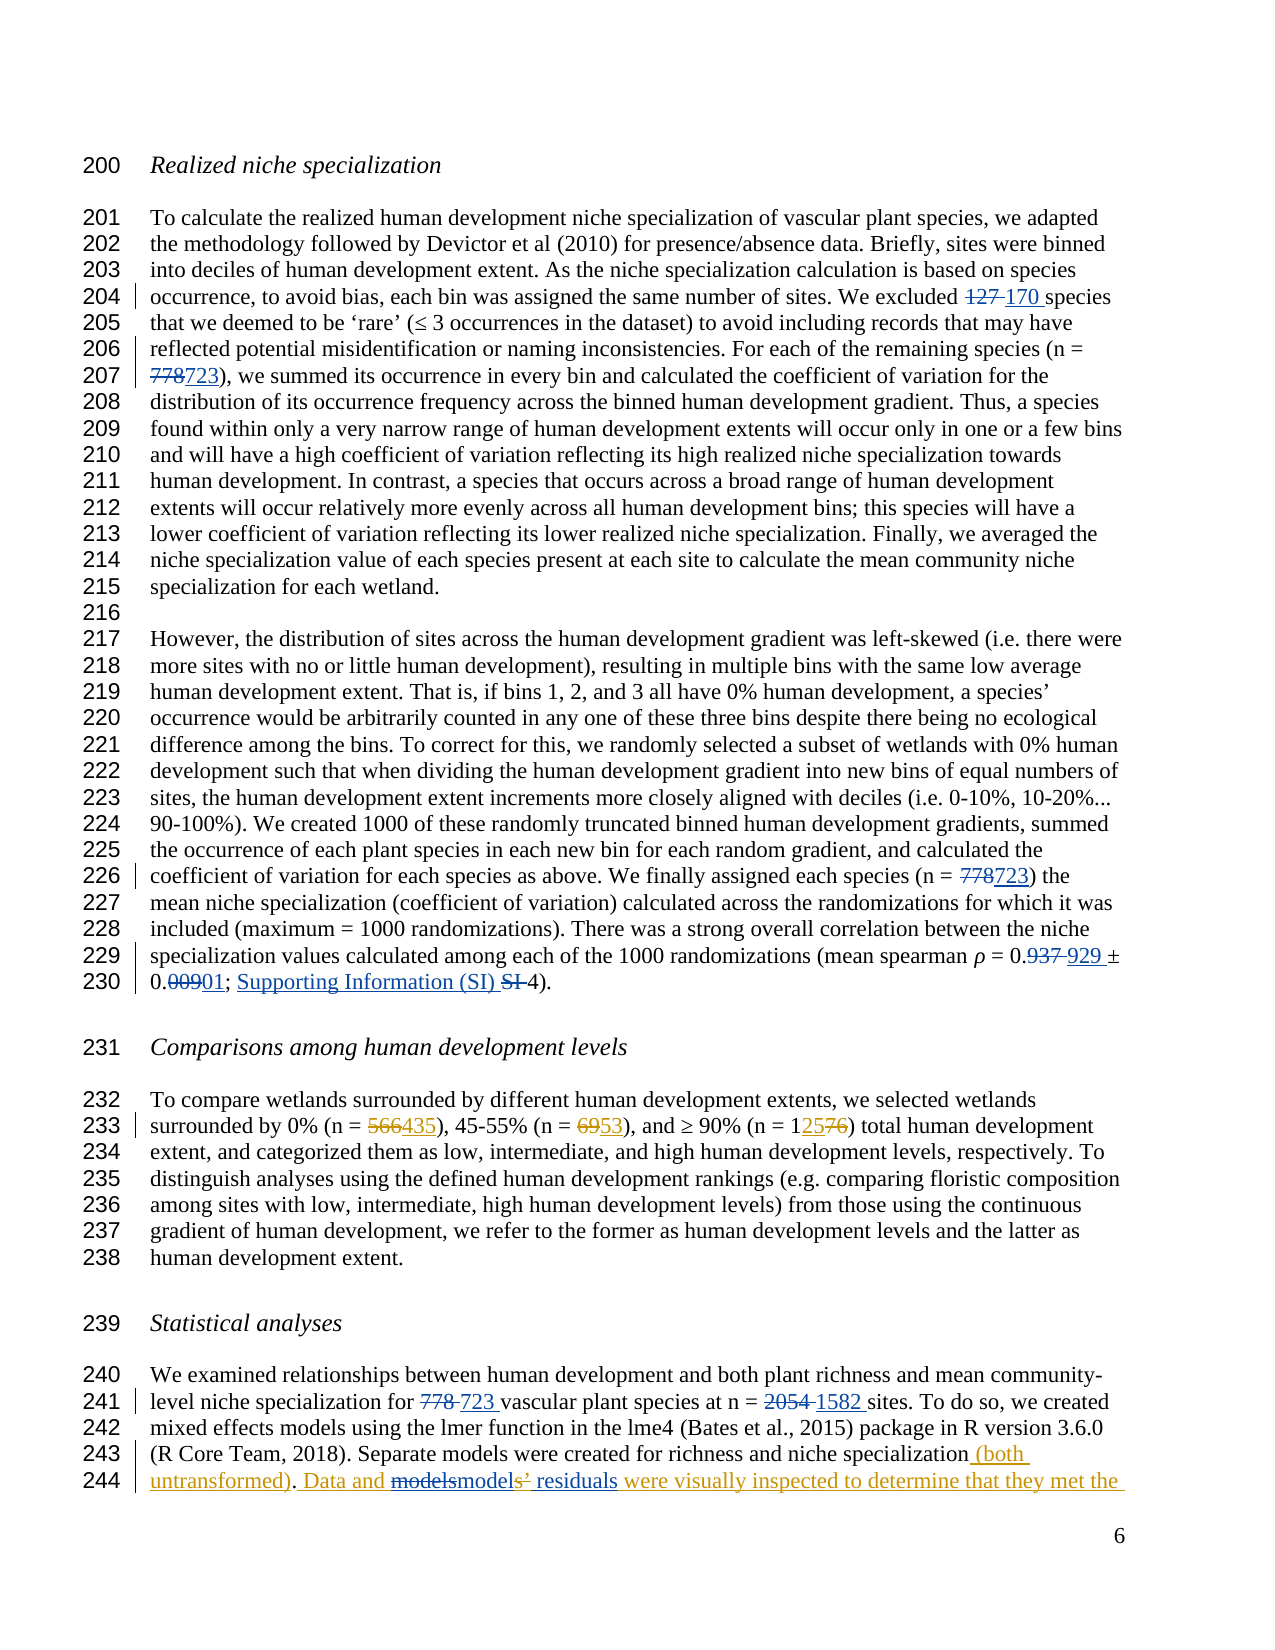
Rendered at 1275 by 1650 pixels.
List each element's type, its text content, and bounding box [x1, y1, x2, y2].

subtitle Realized niche specialization [150, 150, 1125, 179]
text To compare wetlands surrounded by different human development extents, we selected wetlands surrounded by 0% (n = ), 45-55% (n = ), and ≥ 90% (n = 1) total human development extent, and categorized them as low, intermediate, and high human development levels, respectively. To distinguish analyses using the defined human development rankings (e.g. comparing floristic composition among sites with low, intermediate, high human development levels) from those using the continuous gradient of human development, we refer to the former as human development levels and the latter as human development extent. [150, 1086, 1125, 1270]
subtitle Comparisons among human development levels [150, 1032, 1125, 1061]
text However, the distribution of sites across the human development gradient was left-skewed (i.e. there were more sites with no or little human development), resulting in multiple bins with the same low average human development extent. That is, if bins 1, 2, and 3 all have 0% human development, a species’ occurrence would be arbitrarily counted in any one of these three bins despite there being no ecological difference among the bins. To correct for this, we randomly selected a subset of wetlands with 0% human development such that when dividing the human development gradient into new bins of equal numbers of sites, the human development extent increments more closely aligned with deciles (i.e. 0-10%, 10-20%... 90-100%). We created 1000 of these randomly truncated binned human development gradients, summed the occurrence of each plant species in each new bin for each random gradient, and calculated the coefficient of variation for each species as above. We finally assigned each species (n = ) the mean niche specialization (coefficient of variation) calculated across the randomizations for which it was included (maximum = 1000 randomizations). There was a strong overall correlation between the niche specialization values calculated among each of the 1000 randomizations (mean spearman ρ = 0.± 0.; 4). [150, 625, 1125, 994]
text To calculate the realized human development niche specialization of vascular plant species, we adapted the methodology followed by Devictor et al (2010) for presence/absence data. Briefly, sites were binned into deciles of human development extent. As the niche specialization calculation is based on species occurrence, to avoid bias, each bin was assigned the same number of sites. We excluded species that we deemed to be ‘rare’ (≤ 3 occurrences in the dataset) to avoid including records that may have reflected potential misidentification or naming inconsistencies. For each of the remaining species (n = ), we summed its occurrence in every bin and calculated the coefficient of variation for the distribution of its occurrence frequency across the binned human development gradient. Thus, a species found within only a very narrow range of human development extents will occur only in one or a few bins and will have a high coefficient of variation reflecting its high realized niche specialization towards human development. In contrast, a species that occurs across a broad range of human development extents will occur relatively more evenly across all human development bins; this species will have a lower coefficient of variation reflecting its lower realized niche specialization. Finally, we averaged the niche specialization value of each species present at each site to calculate the mean community niche specialization for each wetland. [150, 204, 1125, 599]
subtitle Statistical analyses [150, 1308, 1125, 1336]
